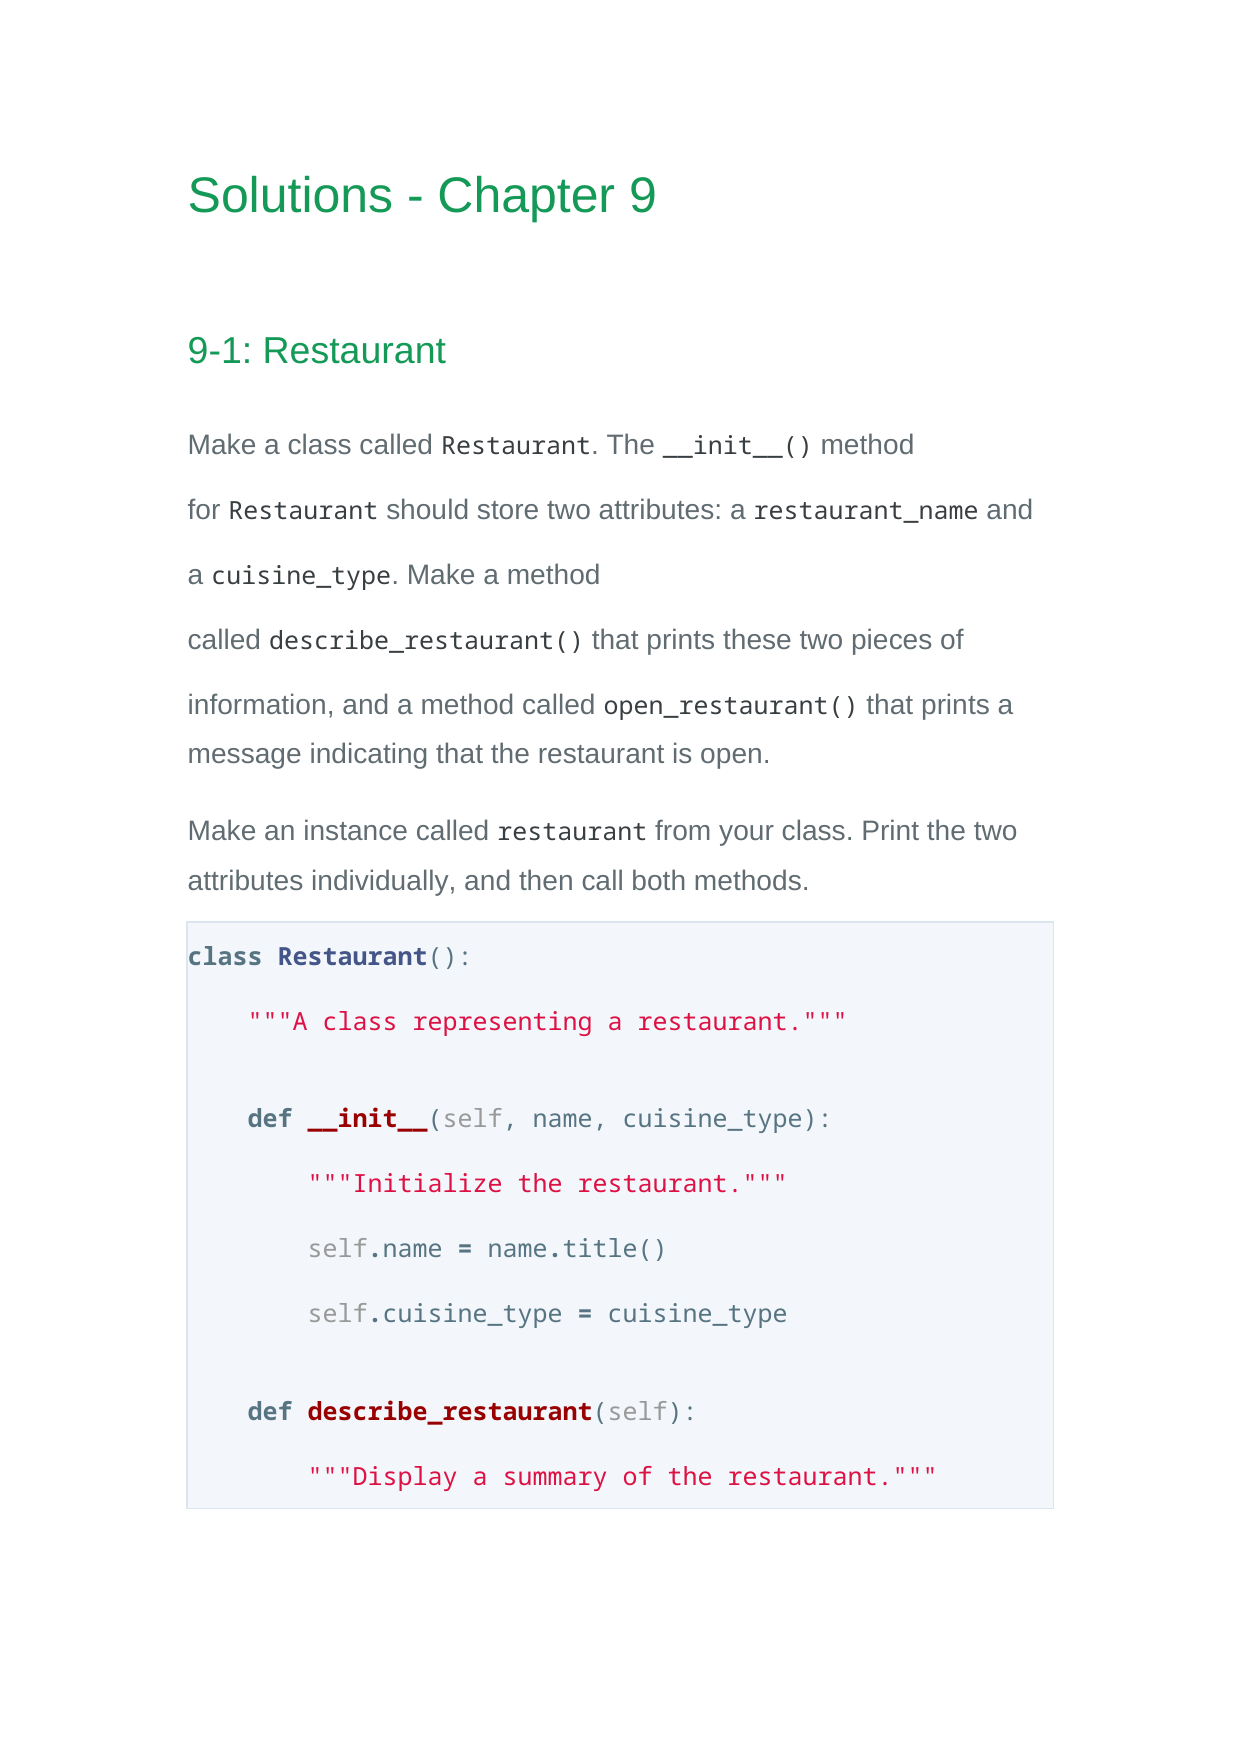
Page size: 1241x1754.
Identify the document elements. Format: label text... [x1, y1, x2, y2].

text """Initialize the restaurant.""" [188, 1150, 1053, 1215]
text Make a class called Restaurant. The __init__() method for Restaurant should store two attributes: a restaurant_name and a cuisine_type. Make a method called describe_restaurant() that prints these two pieces of information, and a method called open_restaurant() that prints a message indicating that the restaurant is open. [187, 412, 1053, 769]
text self.cuisine_type = cuisine_type [188, 1280, 1053, 1345]
text Solutions - Chapter 9 [187, 162, 1053, 227]
text """Display a summary of the restaurant.""" [188, 1441, 1053, 1508]
text def __init__(self, name, cuisine_type): [188, 1085, 1053, 1150]
text self.name = name.title() [188, 1215, 1053, 1280]
text """A class representing a restaurant.""" [188, 988, 1053, 1053]
text Make an instance called restaurant from your class. Print the two attributes individually, and then call both methods. [187, 799, 1053, 896]
text class Restaurant(): [188, 923, 1053, 988]
text 9-1: Restaurant [187, 318, 1053, 383]
text def describe_restaurant(self): [188, 1378, 1053, 1441]
